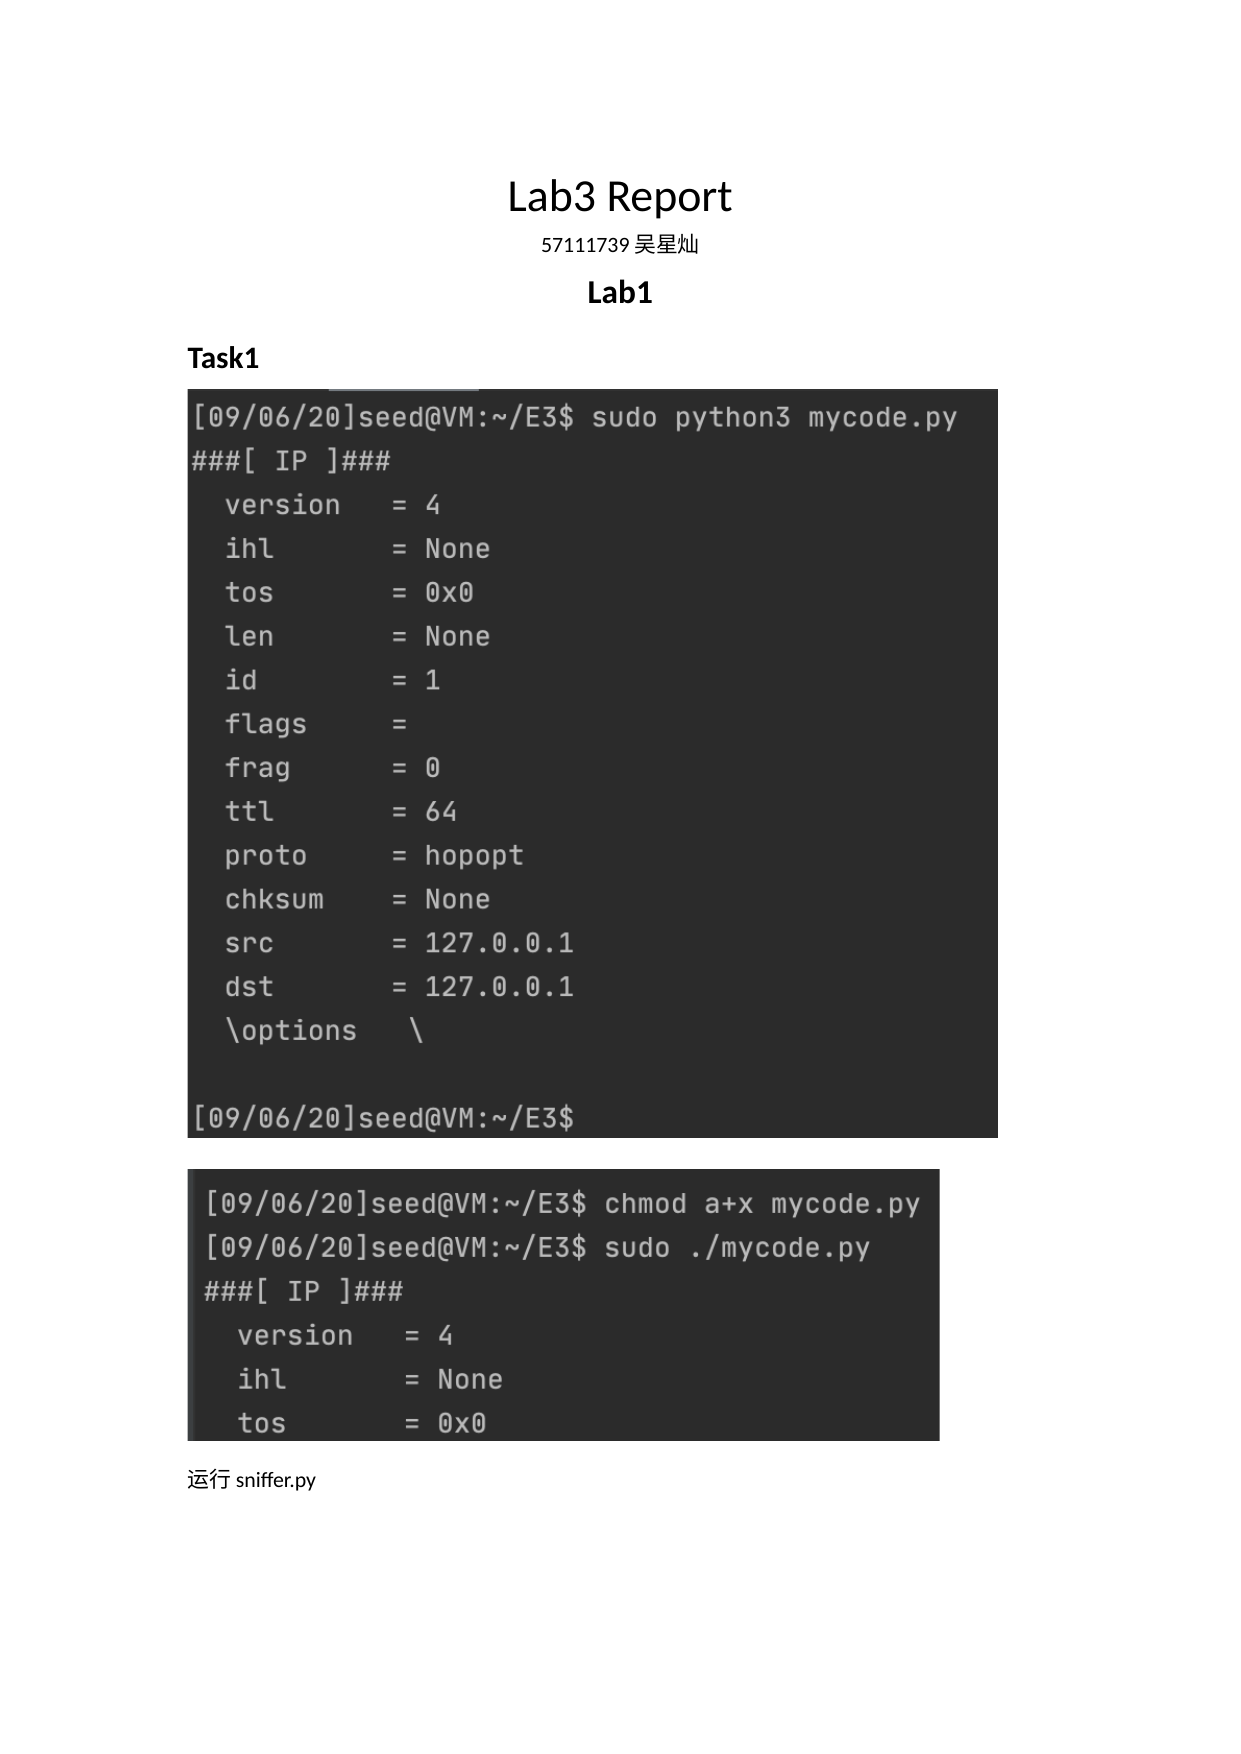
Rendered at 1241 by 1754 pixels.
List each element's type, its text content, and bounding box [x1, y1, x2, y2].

text 运行sniffer.py [187, 1462, 1053, 1494]
picture [187, 1169, 940, 1441]
picture [187, 389, 998, 1138]
text Lab1 [187, 259, 1053, 324]
text 57111739吴星灿 [187, 227, 1053, 259]
text Task1 [187, 324, 1053, 389]
text Lab3 Report [187, 162, 1053, 227]
